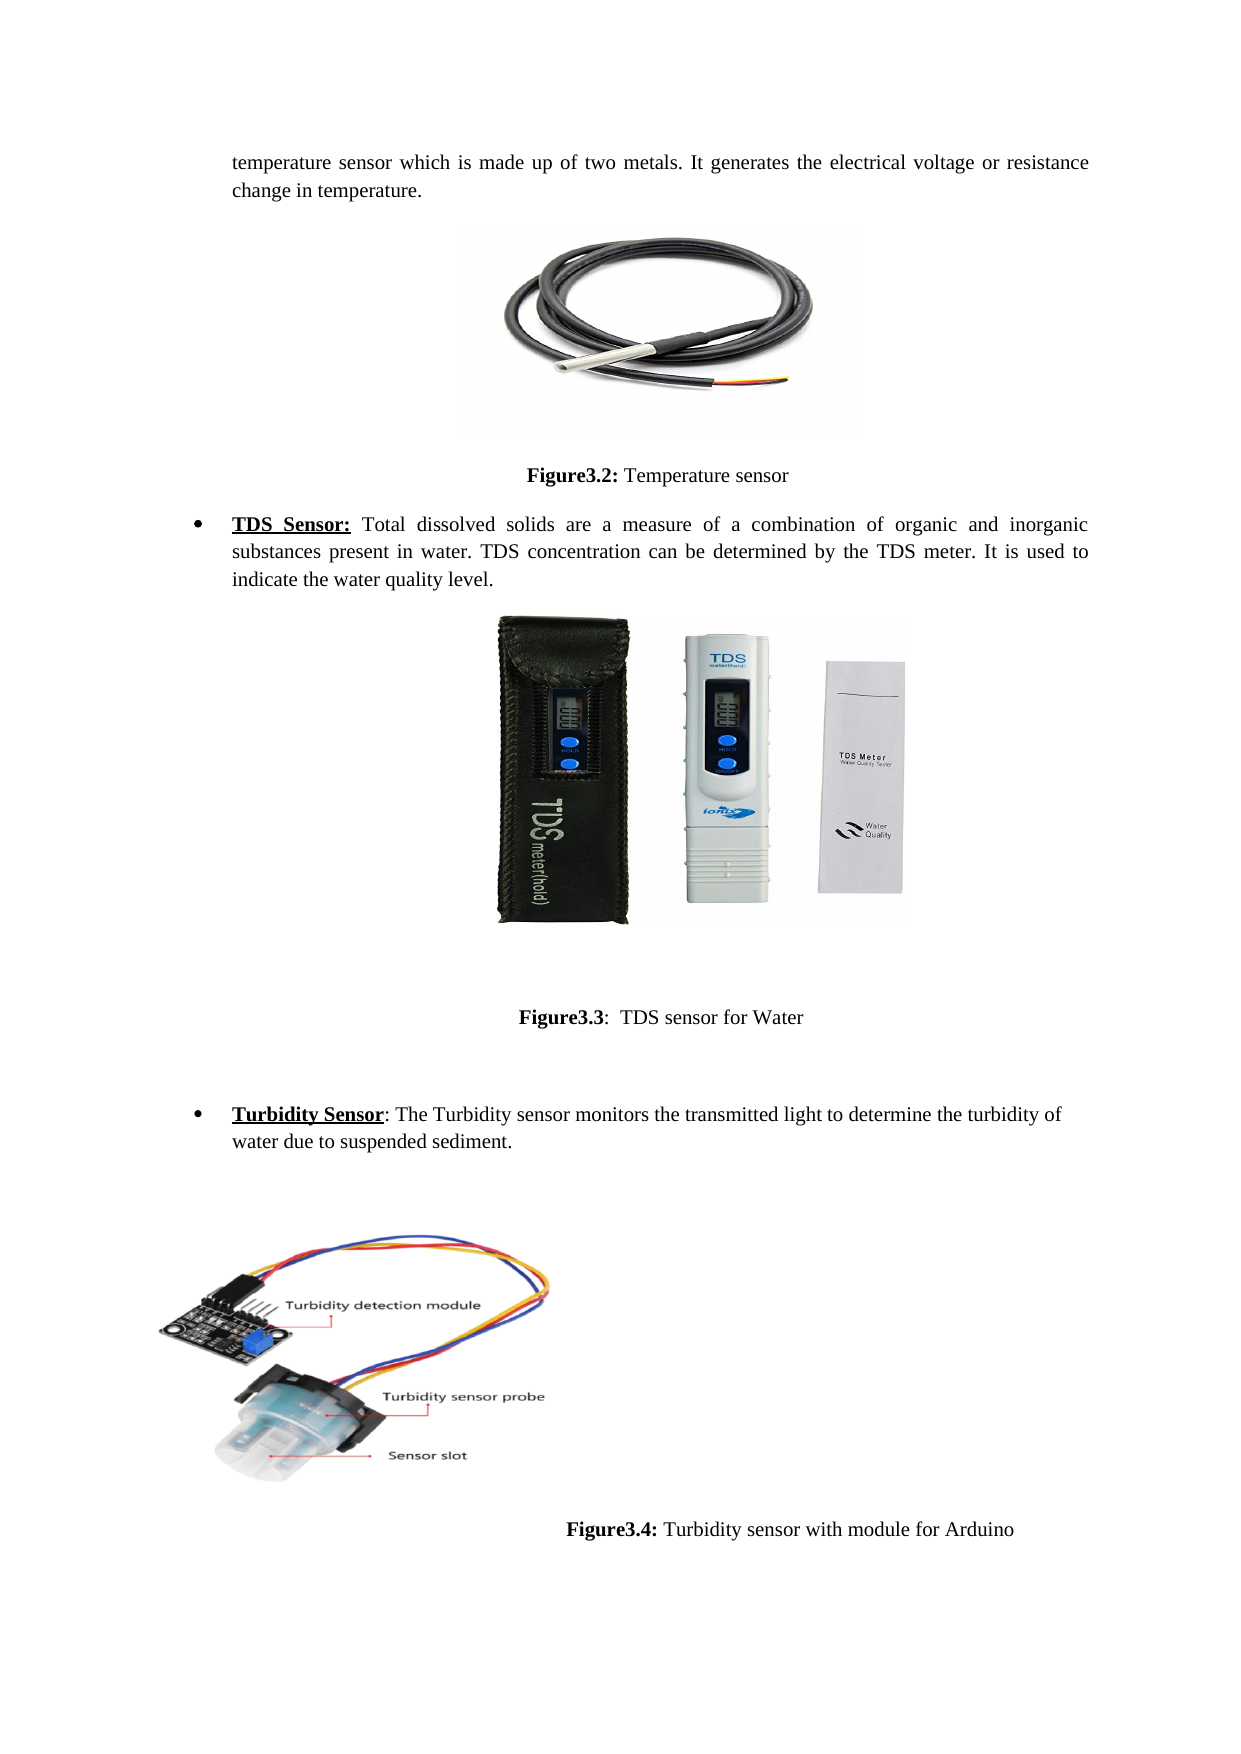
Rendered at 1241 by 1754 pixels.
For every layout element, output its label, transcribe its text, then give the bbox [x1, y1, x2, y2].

text Figure3.3: TDS sensor for Water [232, 1005, 1090, 1029]
text Figure3.2: Temperature sensor [225, 463, 1090, 487]
list TDS Sensor: Total dissolved solids are a measure of a combination of organic and inorganic substances present in water. TDS concentration can be determined by the TDS meter. It is used to indicate the water quality level. [194, 512, 1090, 591]
picture [457, 226, 858, 439]
list Turbidity Sensor: The Turbidity sensor monitors the transmitted light to determine the turbidity of water due to suspended sediment. [194, 1102, 1090, 1153]
picture [150, 1177, 566, 1536]
picture [496, 615, 906, 925]
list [194, 150, 1090, 202]
